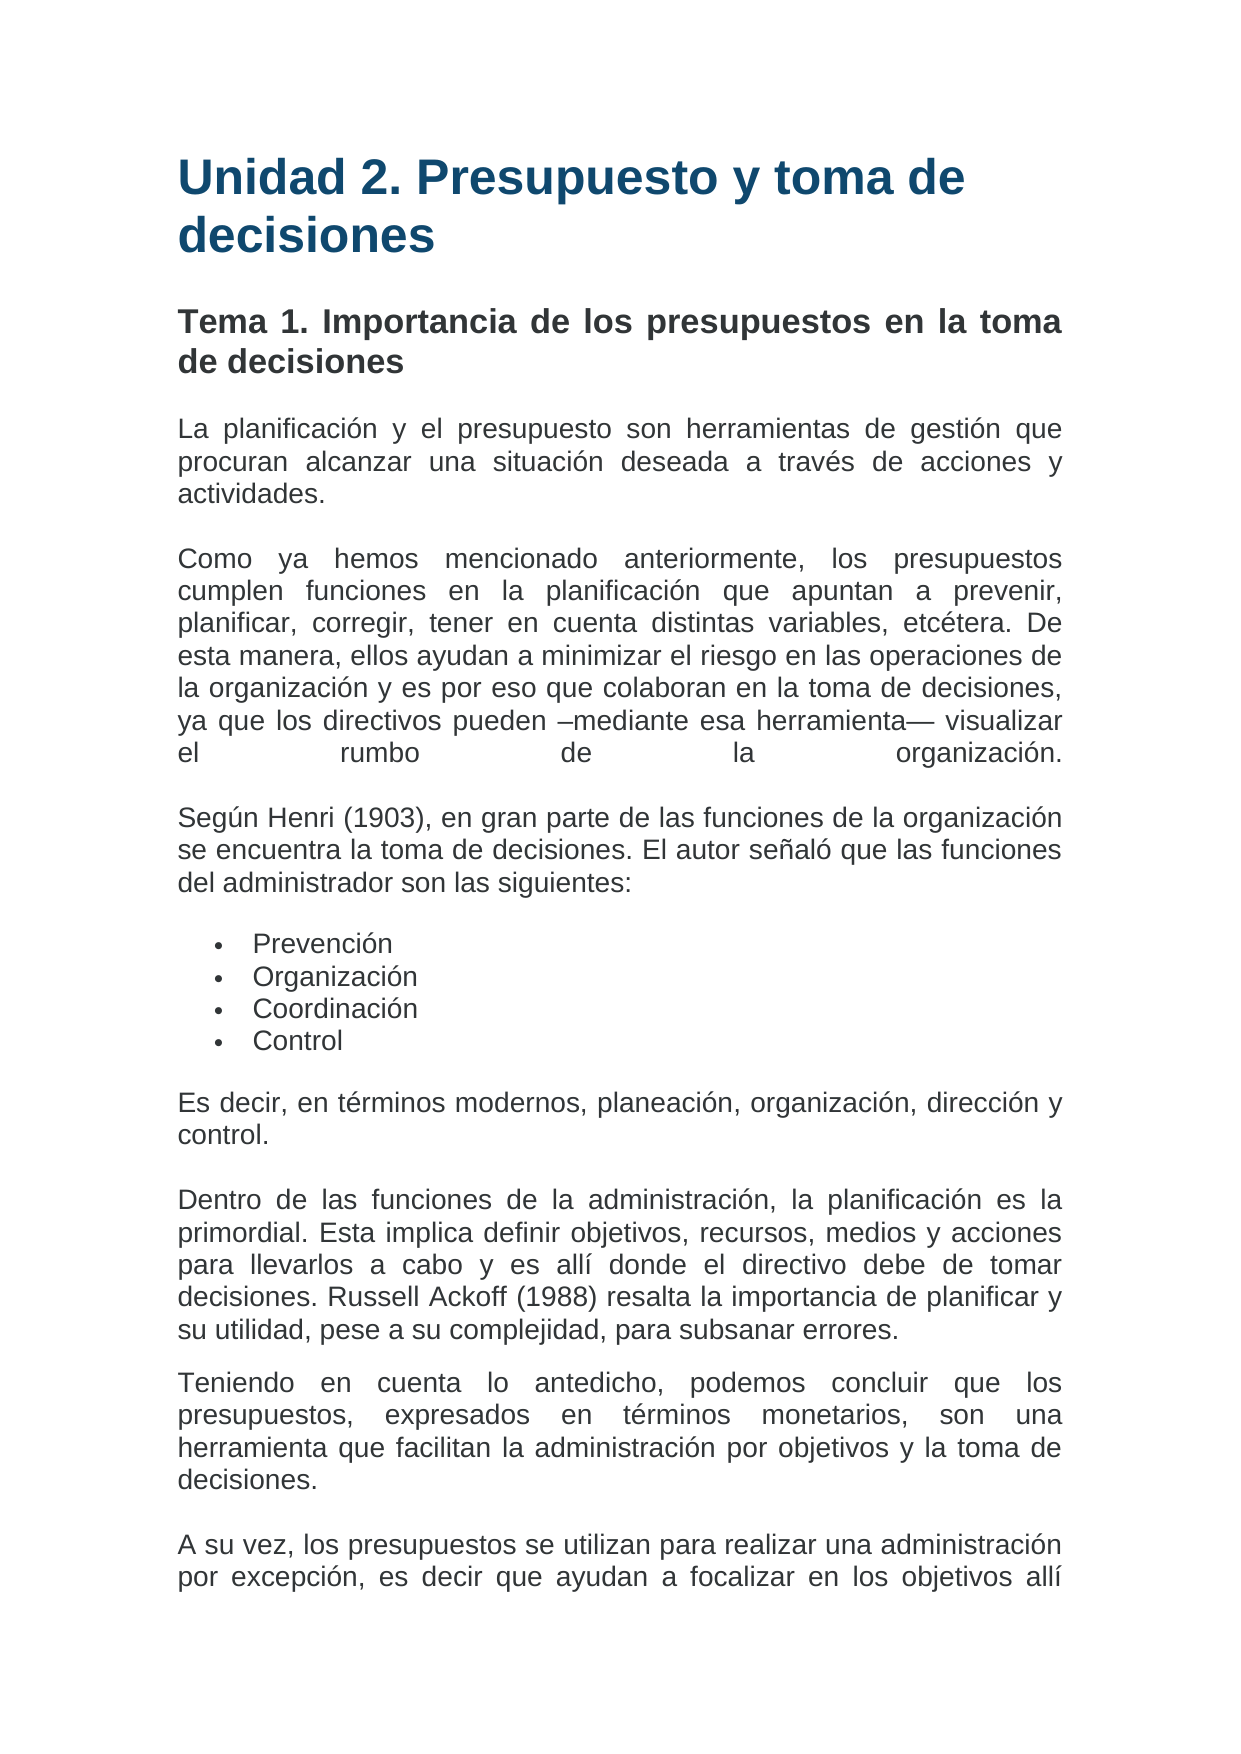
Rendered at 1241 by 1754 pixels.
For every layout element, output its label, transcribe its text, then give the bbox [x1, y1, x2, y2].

text Tema 1. Importancia de los presupuestos en la toma de decisiones [177, 302, 1063, 381]
list Organización [215, 959, 1063, 992]
list Control [215, 1024, 1063, 1057]
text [177, 1366, 1063, 1593]
list Prevención [215, 927, 1063, 959]
list Coordinación [215, 992, 1063, 1024]
text La planificación y el presupuesto son herramientas de gestión que procuran alcanzar una situación deseada a través de acciones y actividades. Como ya hemos mencionado anteriormente, los presupuestos cumplen funciones en la planificación que apuntan a prevenir, planificar, corregir, tener en cuenta distintas variables, etcétera. De esta manera, ellos ayudan a minimizar el riesgo en las operaciones de la organización y es por eso que colaboran en la toma de decisiones, ya que los directivos pueden –mediante esa herramienta— visualizar el rumbo de la organización. Según Henri (1903), en gran parte de las funciones de la organización se encuentra la toma de decisiones. El autor señaló que las funciones del administrador son las siguientes: [177, 412, 1063, 898]
text Unidad 2. Presupuesto y toma de decisiones [177, 148, 1063, 263]
text Es decir, en términos modernos, planeación, organización, dirección y control. Dentro de las funciones de la administración, la planificación es la primordial. Esta implica definir objetivos, recursos, medios y acciones para llevarlos a cabo y es allí donde el directivo debe de tomar decisiones. Russell Ackoff (1988) resalta la importancia de planificar y su utilidad, pese a su complejidad, para subsanar errores. [177, 1086, 1063, 1345]
